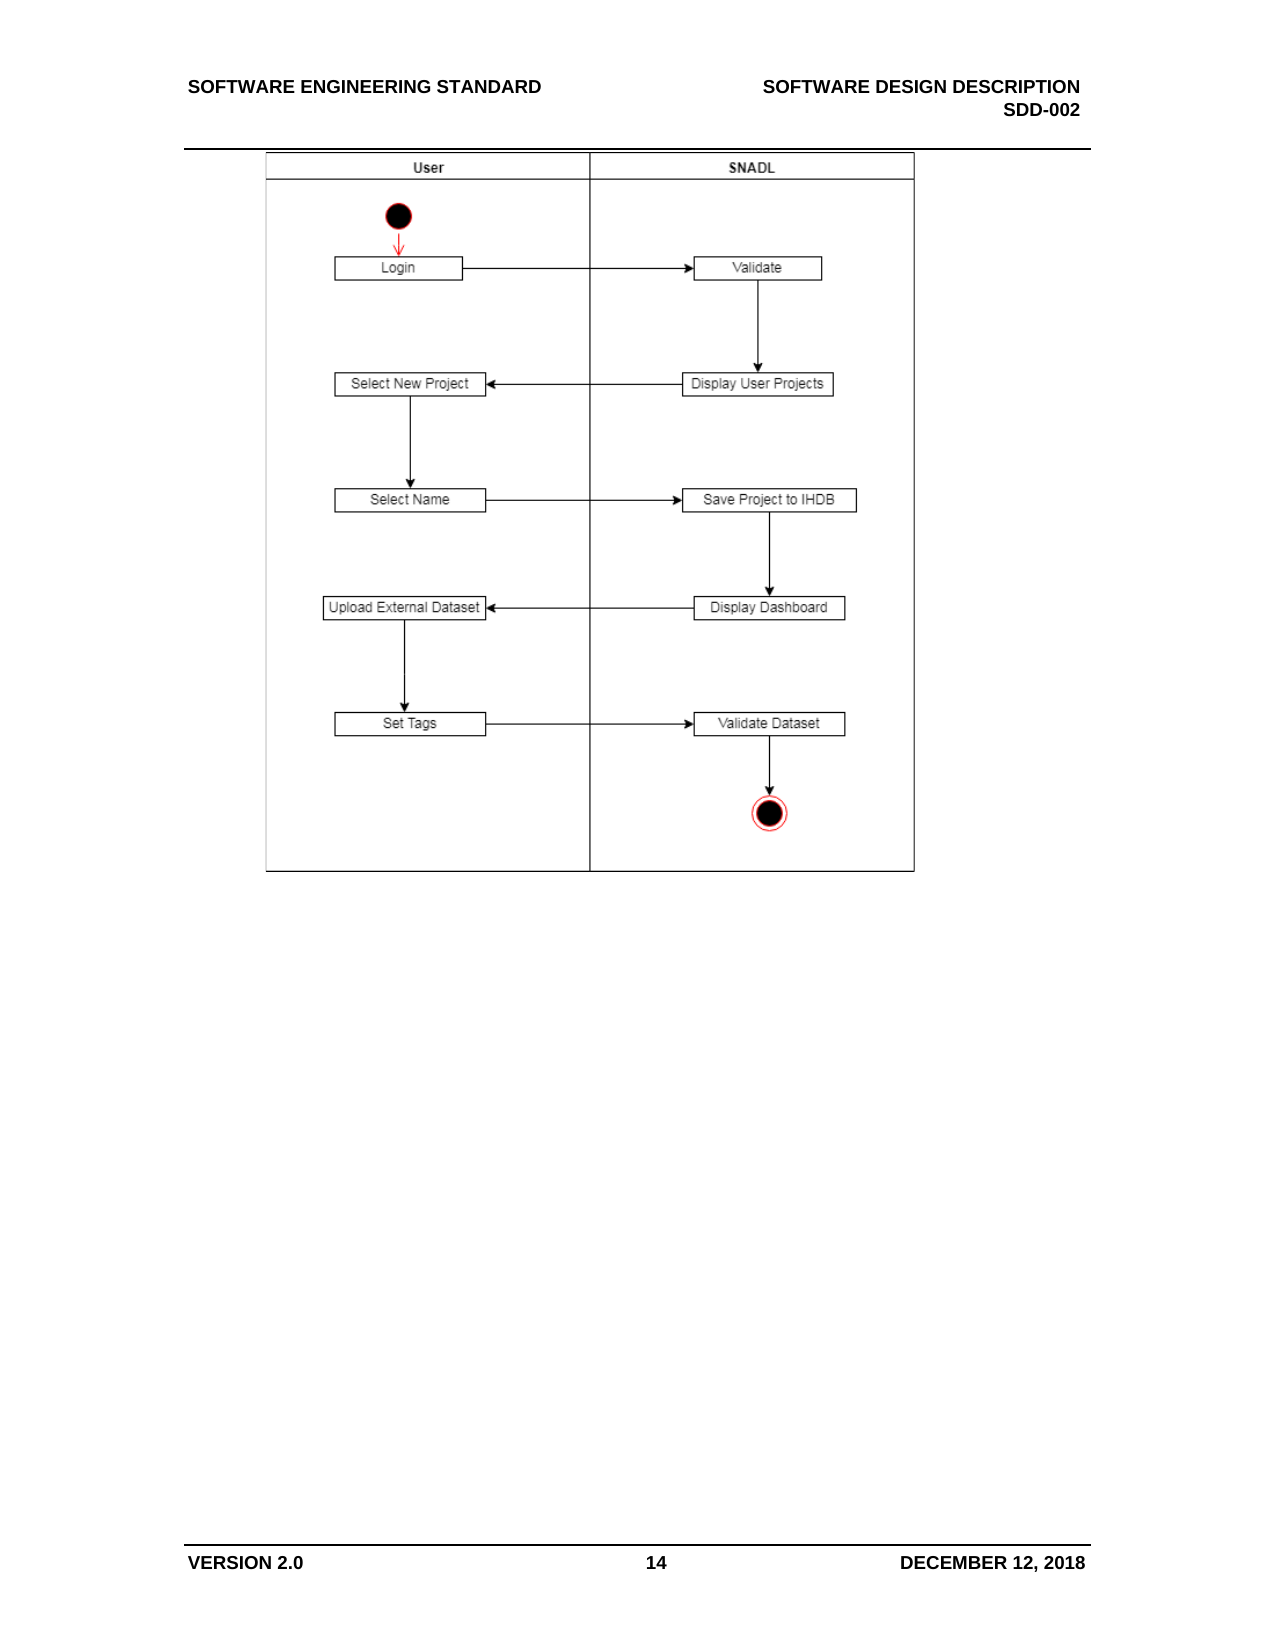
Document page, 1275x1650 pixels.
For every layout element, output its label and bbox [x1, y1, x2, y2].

picture [265, 152, 915, 872]
